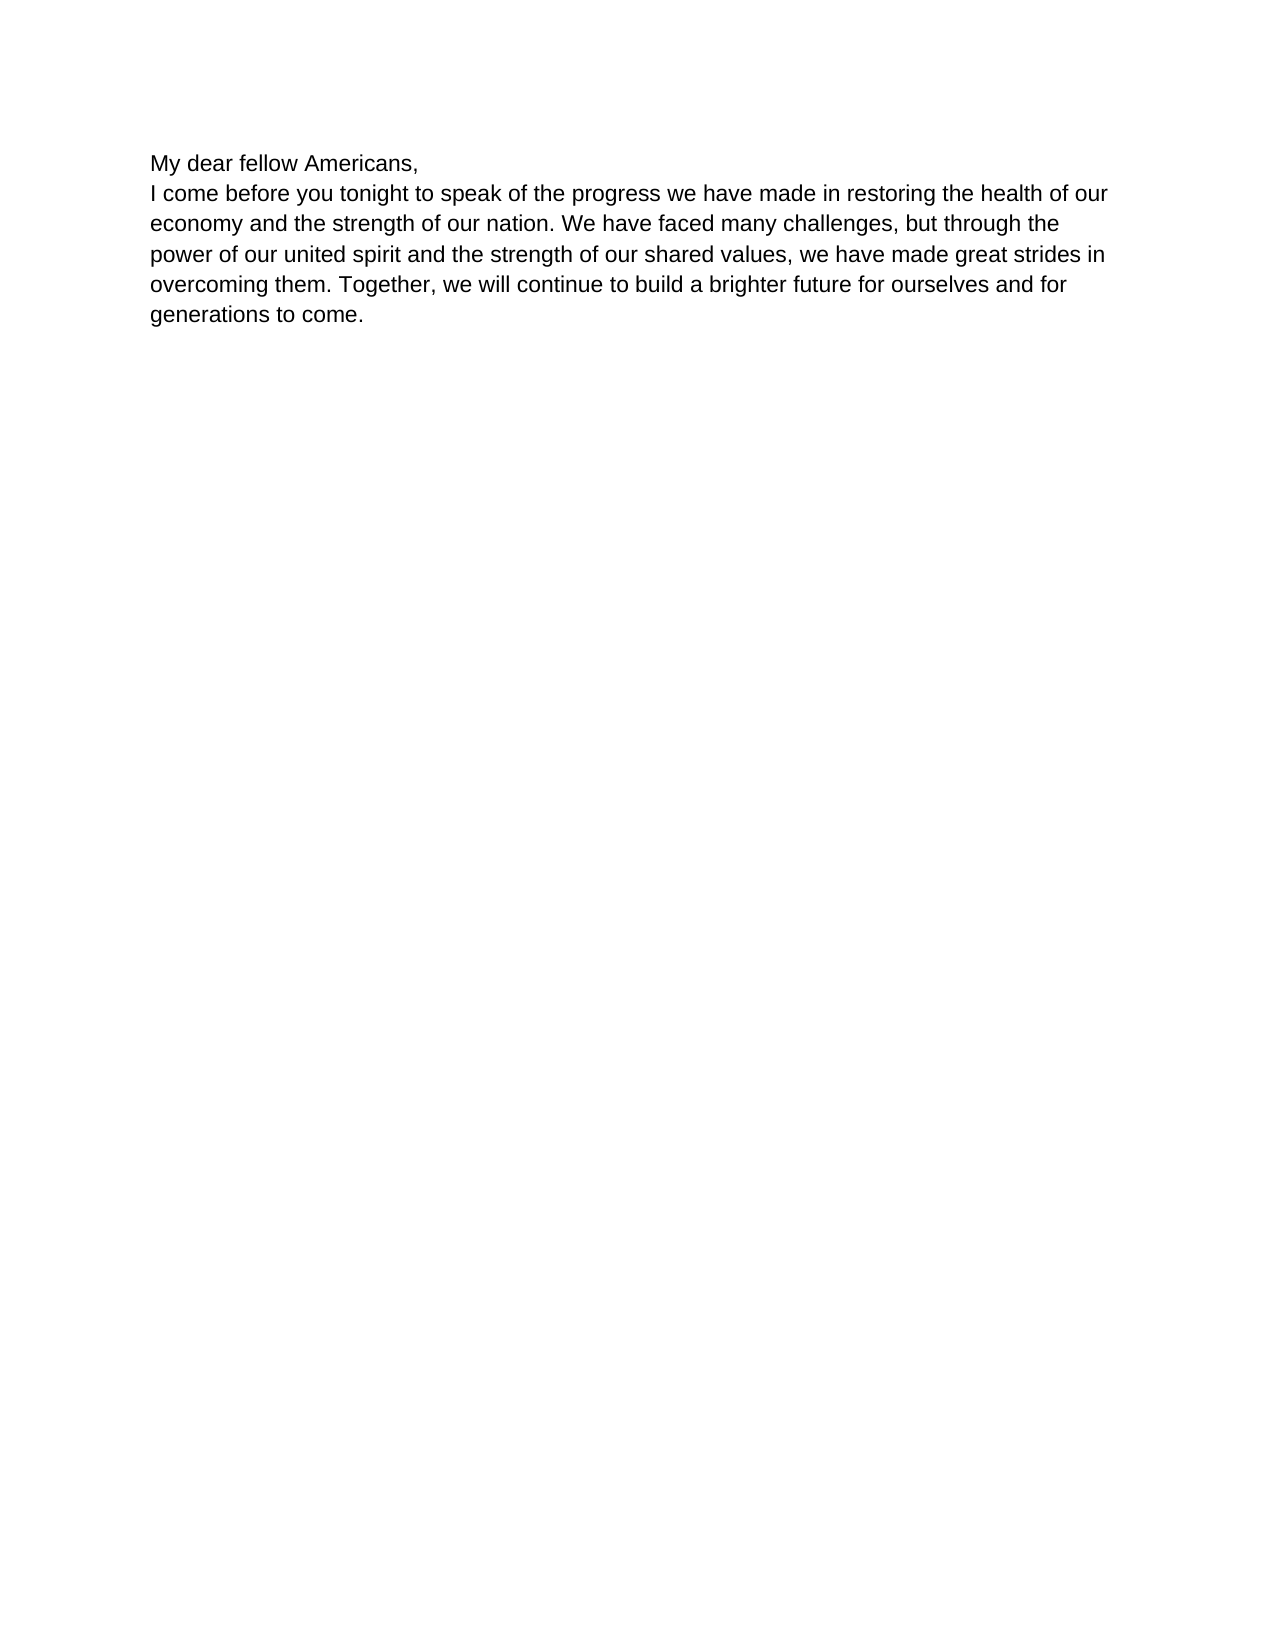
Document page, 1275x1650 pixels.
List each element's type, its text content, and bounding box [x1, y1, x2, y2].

text My dear fellow Americans, [150, 150, 1125, 176]
text I come before you tonight to speak of the progress we have made in restoring the health of our economy and the strength of our nation. We have faced many challenges, but through the power of our united spirit and the strength of our shared values, we have made great strides in overcoming them. Together, we will continue to build a brighter future for ourselves and for generations to come. [150, 180, 1125, 327]
